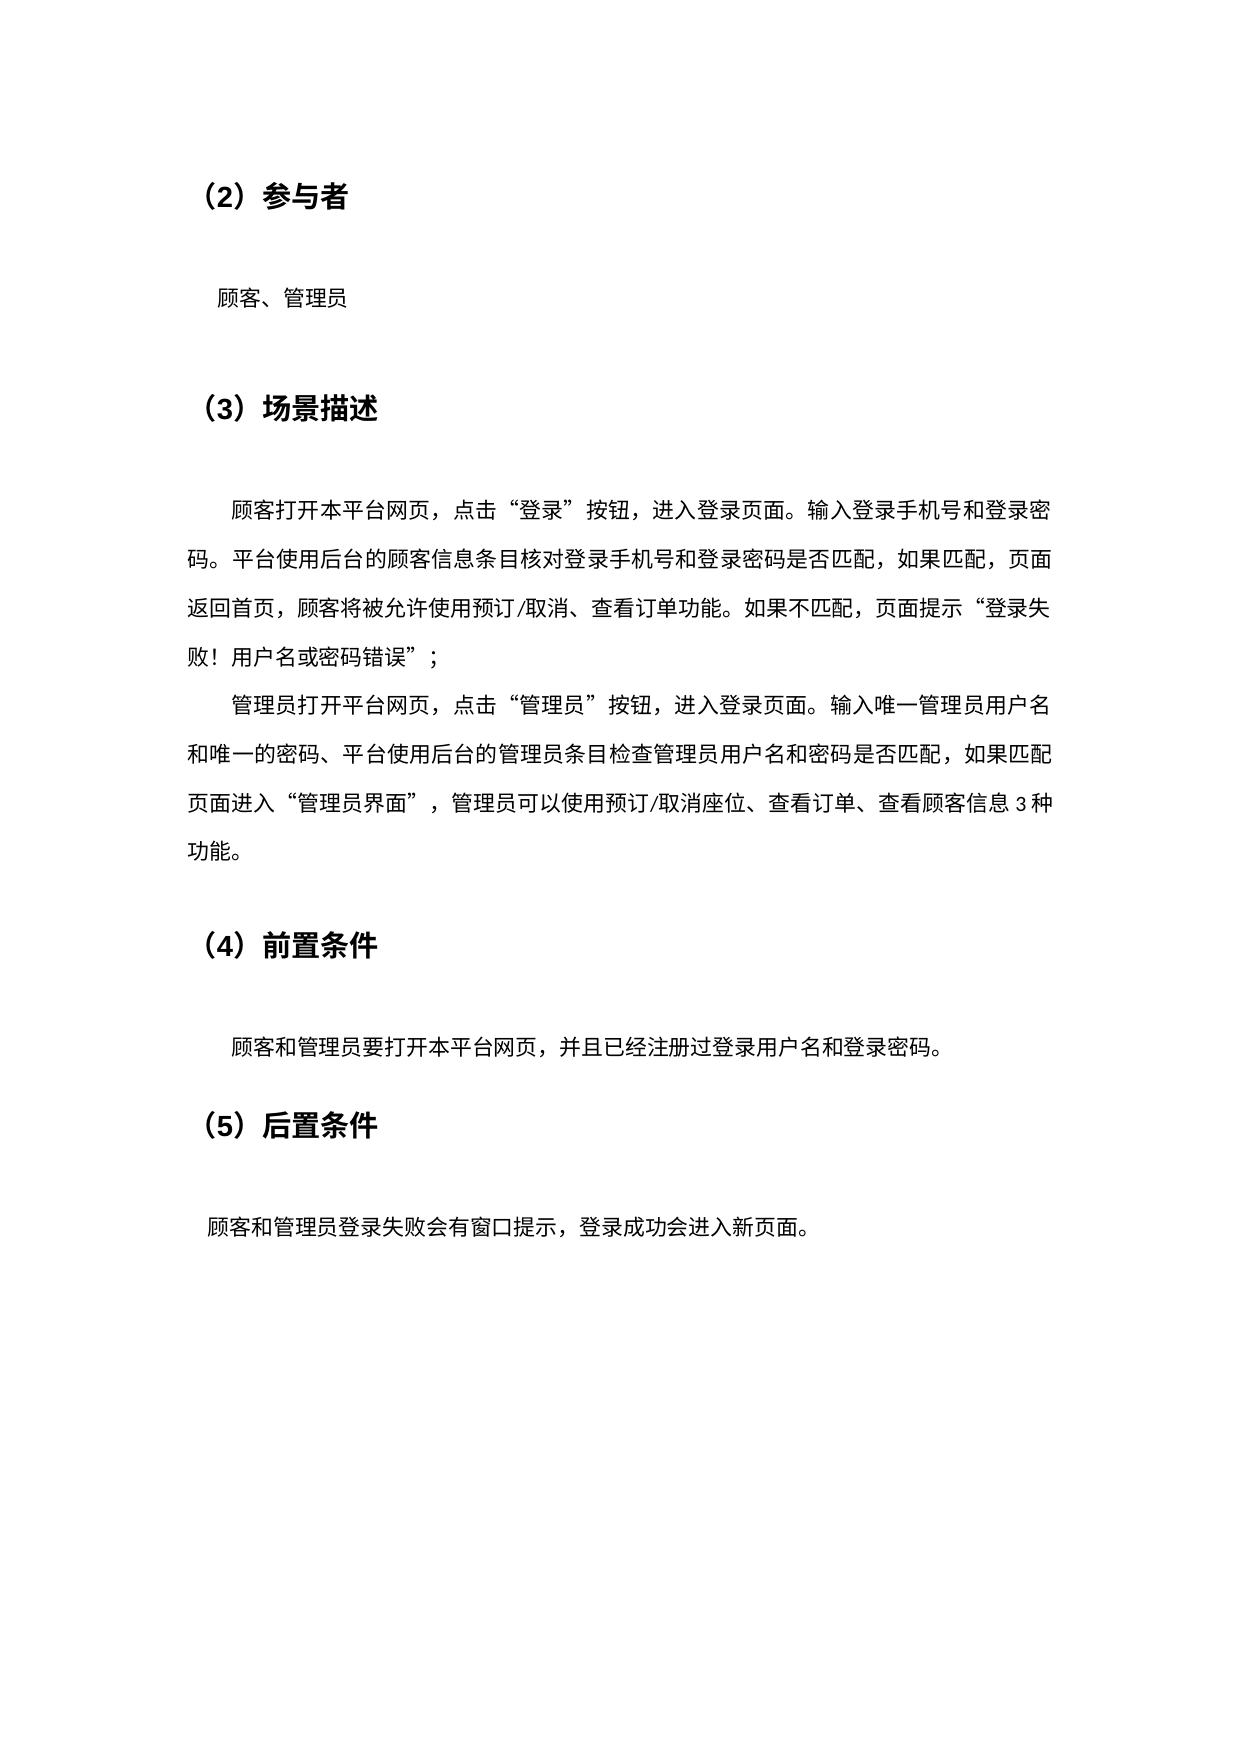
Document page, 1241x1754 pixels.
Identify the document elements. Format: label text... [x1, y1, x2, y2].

text 顾客和管理员登录失败会有窗口提示，登录成功会进入新页面。 [187, 1210, 1053, 1242]
text 顾客和管理员要打开本平台网页，并且已经注册过登录用户名和登录密码。 [187, 1030, 1053, 1062]
subtitle （3）场景描述 [187, 374, 1053, 439]
text 管理员打开平台网页，点击“管理员”按钮，进入登录页面。输入唯一管理员用户名和唯一的密码、平台使用后台的管理员条目检查管理员用户名和密码是否匹配，如果匹配，页面进入“管理员界面”，管理员可以使用预订/取消座位、查看订单、查看顾客信息3种功能。 [187, 688, 1053, 866]
text 顾客、管理员 [187, 280, 1053, 313]
subtitle （2）参与者 [187, 162, 1053, 227]
subtitle （4）前置条件 [187, 911, 1053, 976]
text 顾客打开本平台网页，点击“登录”按钮，进入登录页面。输入登录手机号和登录密码。平台使用后台的顾客信息条目核对登录手机号和登录密码是否匹配，如果匹配，页面返回首页，顾客将被允许使用预订/取消、查看订单功能。如果不匹配，页面提示“登录失败！用户名或密码错误”； [187, 493, 1053, 672]
subtitle （5）后置条件 [187, 1091, 1053, 1156]
